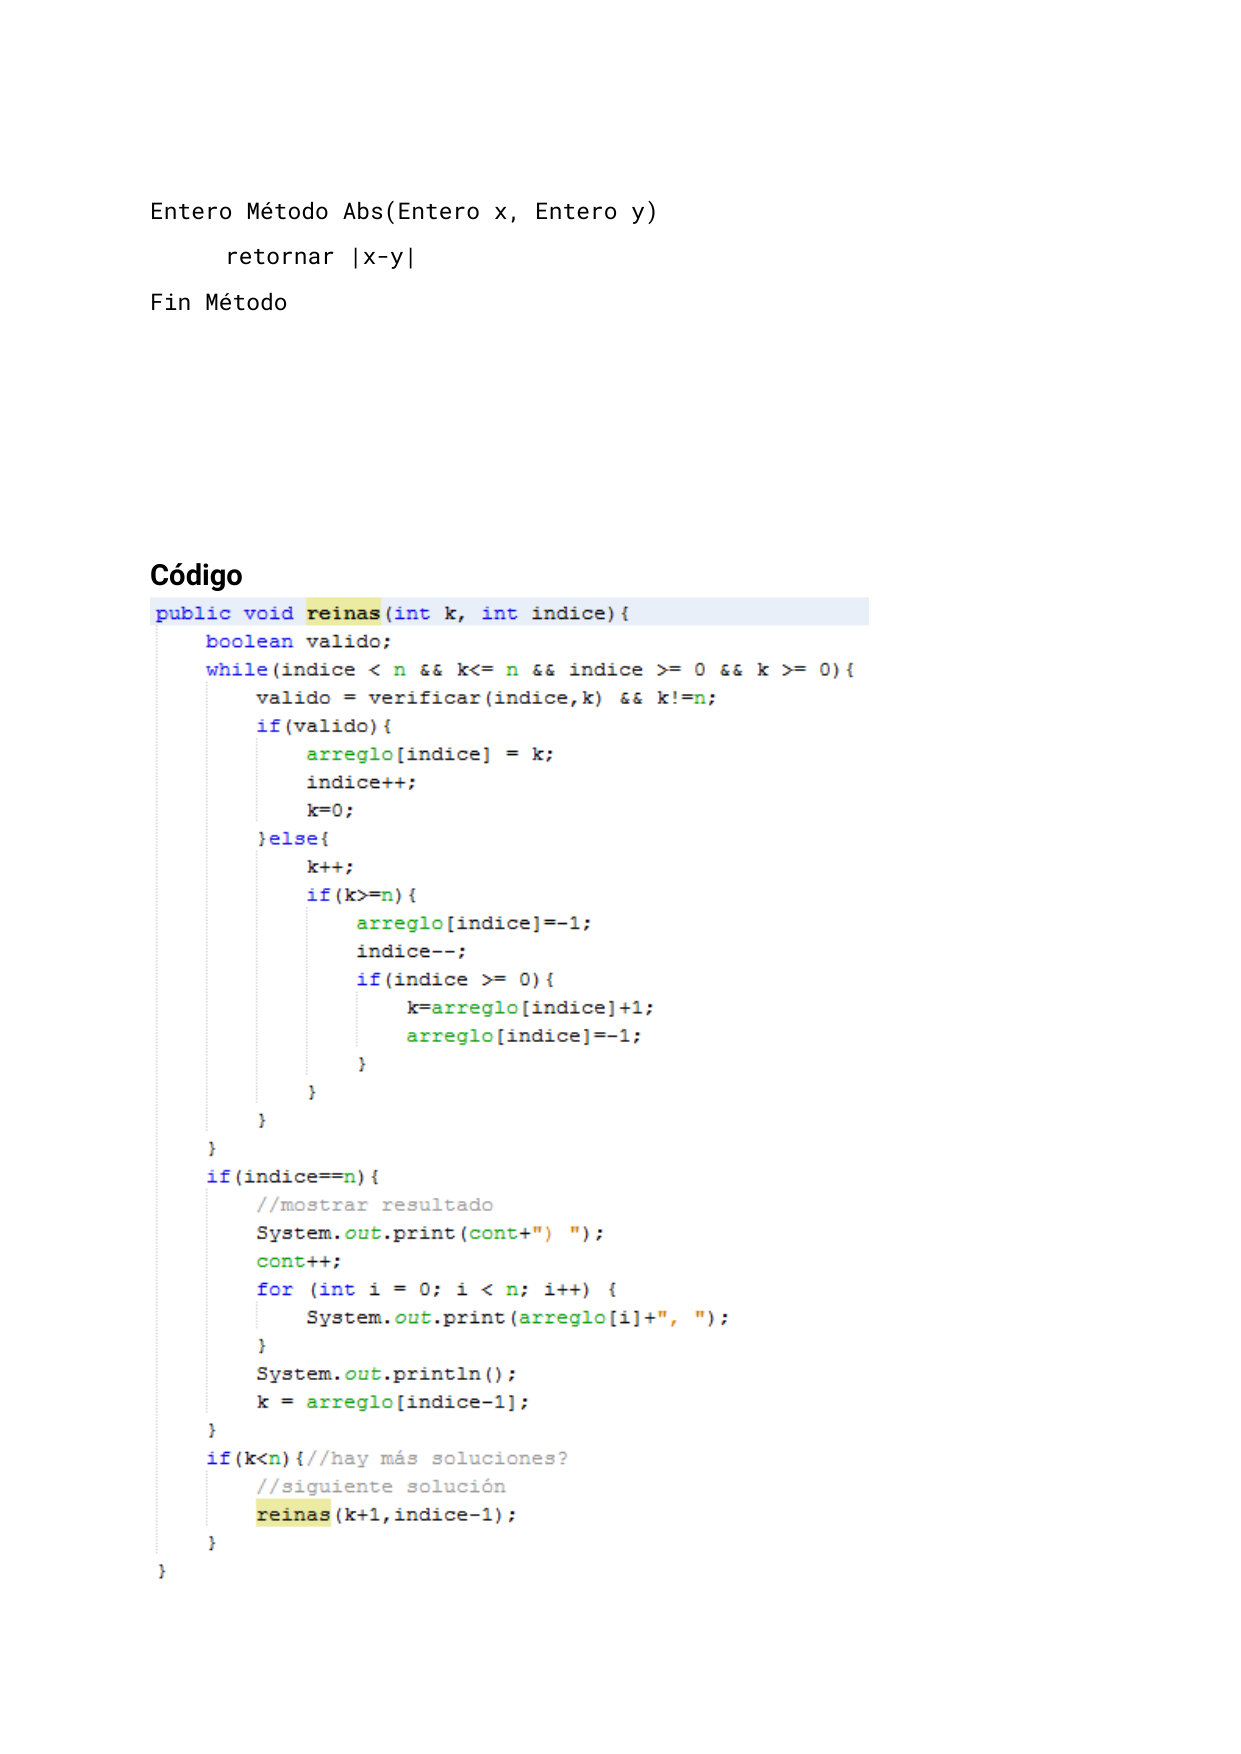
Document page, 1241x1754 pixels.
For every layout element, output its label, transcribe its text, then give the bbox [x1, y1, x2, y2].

text Entero Método Abs(Entero x, Entero y) [150, 195, 1090, 226]
text retornar |x-y| [150, 241, 1090, 271]
text Código [150, 558, 1090, 592]
picture [150, 597, 869, 1585]
text Fin Método [150, 286, 1090, 316]
